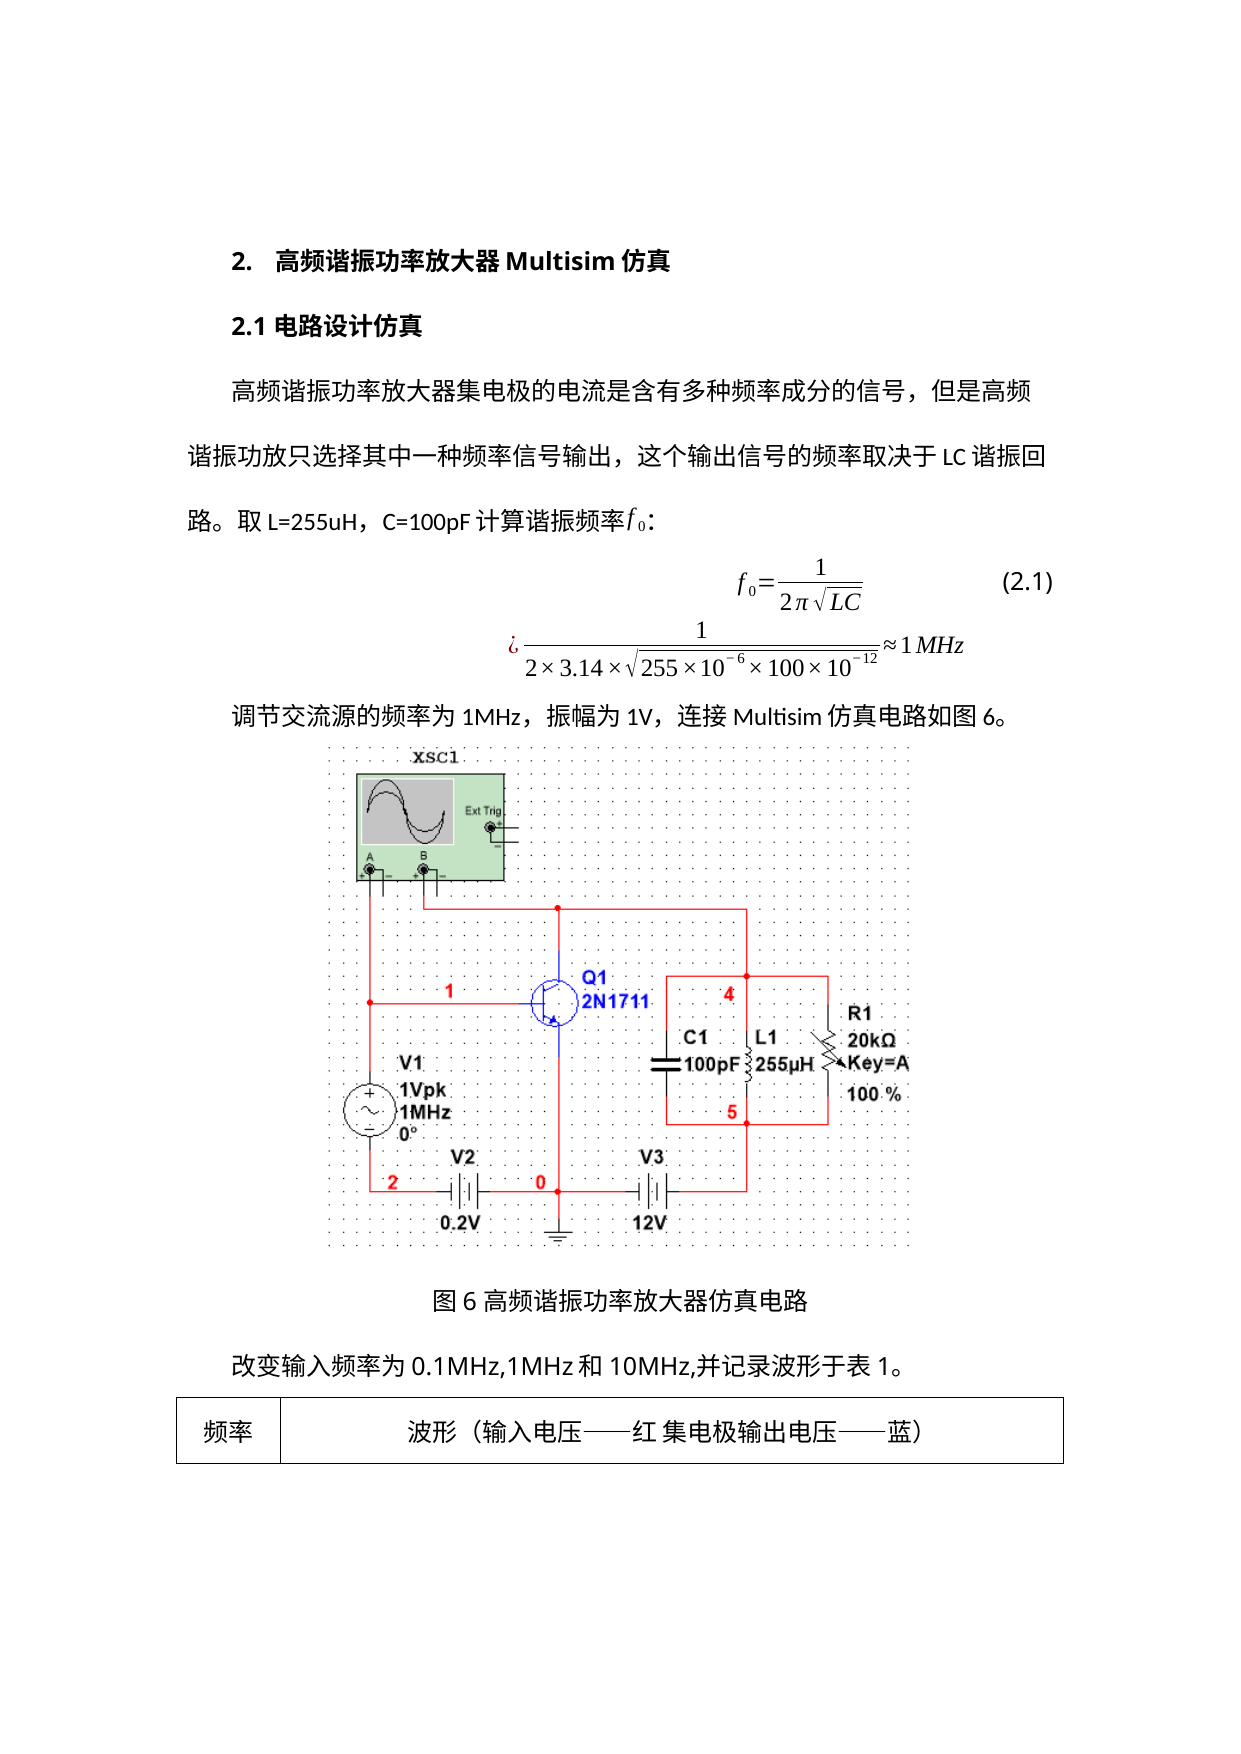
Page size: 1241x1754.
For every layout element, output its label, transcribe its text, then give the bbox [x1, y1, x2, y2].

list (2.1) [187, 552, 1053, 617]
list 2.1 电路设计仿真 [187, 292, 1053, 357]
text 调节交流源的频率为1MHz，振幅为1V，连接Multisim仿真电路如图6。 [187, 682, 1053, 747]
text 图6 高频谐振功率放大器仿真电路 [187, 1267, 1053, 1332]
table_header 频率 [177, 1398, 280, 1463]
table_header 波形（输入电压——红 集电极输出电压——蓝） [281, 1398, 1063, 1463]
picture [325, 747, 916, 1251]
text 改变输入频率为0.1MHz,1MHz和10MHz,并记录波形于表1。 [187, 1332, 1053, 1397]
list 高频谐振功率放大器Multisim仿真 [187, 227, 1053, 292]
text 高频谐振功率放大器集电极的电流是含有多种频率成分的信号，但是高频谐振功放只选择其中一种频率信号输出，这个输出信号的频率取决于LC谐振回路。取L=255uH，C=100pF计算谐振频率： [187, 357, 1053, 552]
